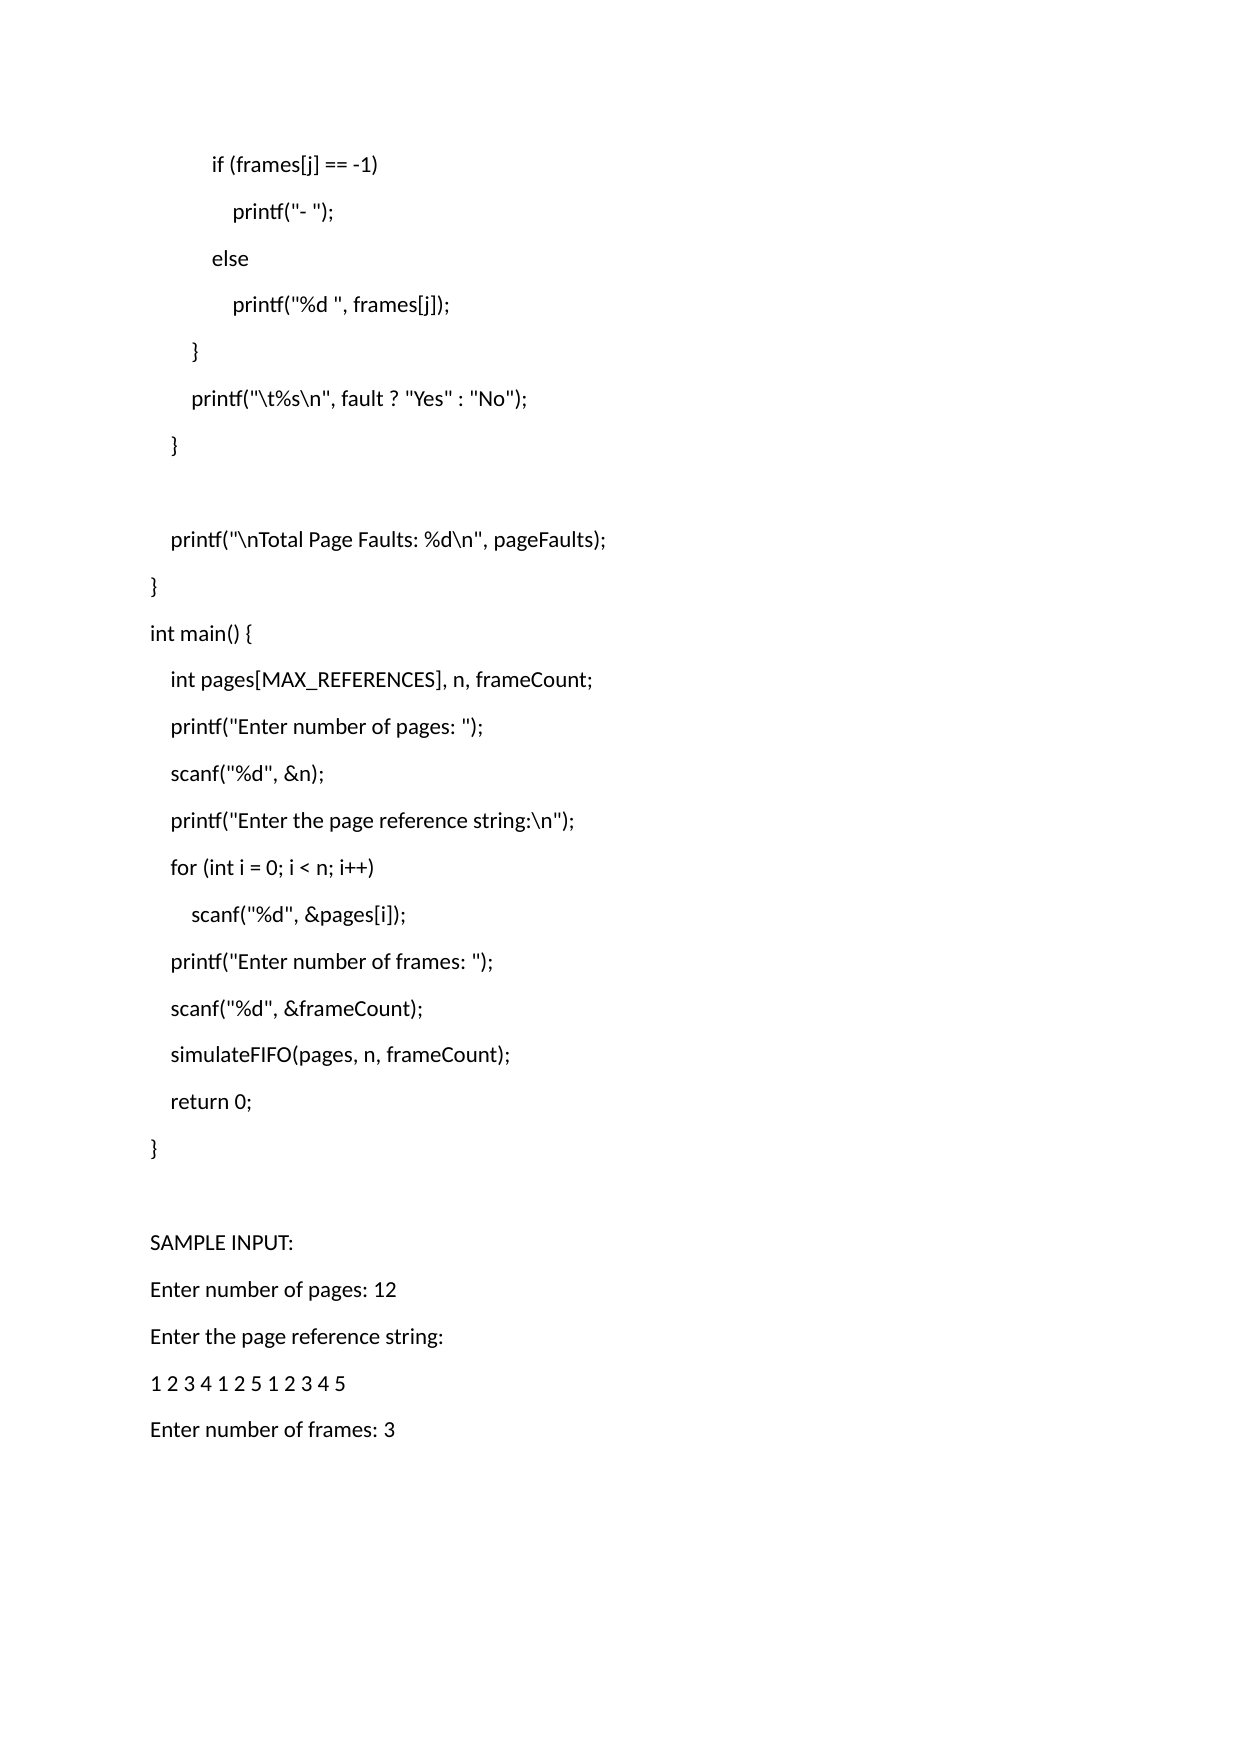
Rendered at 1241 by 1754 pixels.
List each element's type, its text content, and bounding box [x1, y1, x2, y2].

text scanf("%d", &n); [150, 759, 1090, 787]
text simulateFIFO(pages, n, frameCount); [150, 1041, 1090, 1069]
text } [150, 1134, 1090, 1162]
text for (int i = 0; i < n; i++) [150, 853, 1090, 881]
text else [150, 244, 1090, 272]
text printf("\t%s\n", fault ? "Yes" : "No"); [150, 384, 1090, 412]
text scanf("%d", &frameCount); [150, 994, 1090, 1022]
text int main() { [150, 619, 1090, 647]
text 1 2 3 4 1 2 5 1 2 3 4 5 [150, 1369, 1090, 1397]
text if (frames[j] == -1) [150, 150, 1090, 178]
text Enter the page reference string: [150, 1322, 1090, 1350]
text printf("Enter the page reference string:\n"); [150, 806, 1090, 834]
text SAMPLE INPUT: [150, 1228, 1090, 1256]
text Enter number of frames: 3 [150, 1416, 1090, 1444]
text printf("- "); [150, 197, 1090, 225]
text return 0; [150, 1087, 1090, 1116]
text scanf("%d", &pages[i]); [150, 900, 1090, 928]
text } [150, 337, 1090, 366]
text printf("Enter number of pages: "); [150, 712, 1090, 741]
text printf("Enter number of frames: "); [150, 947, 1090, 975]
text int pages[MAX_REFERENCES], n, frameCount; [150, 666, 1090, 694]
text } [150, 431, 1090, 459]
text } [150, 572, 1090, 600]
text printf("%d ", frames[j]); [150, 291, 1090, 319]
text printf("\nTotal Page Faults: %d\n", pageFaults); [150, 525, 1090, 553]
text Enter number of pages: 12 [150, 1275, 1090, 1303]
